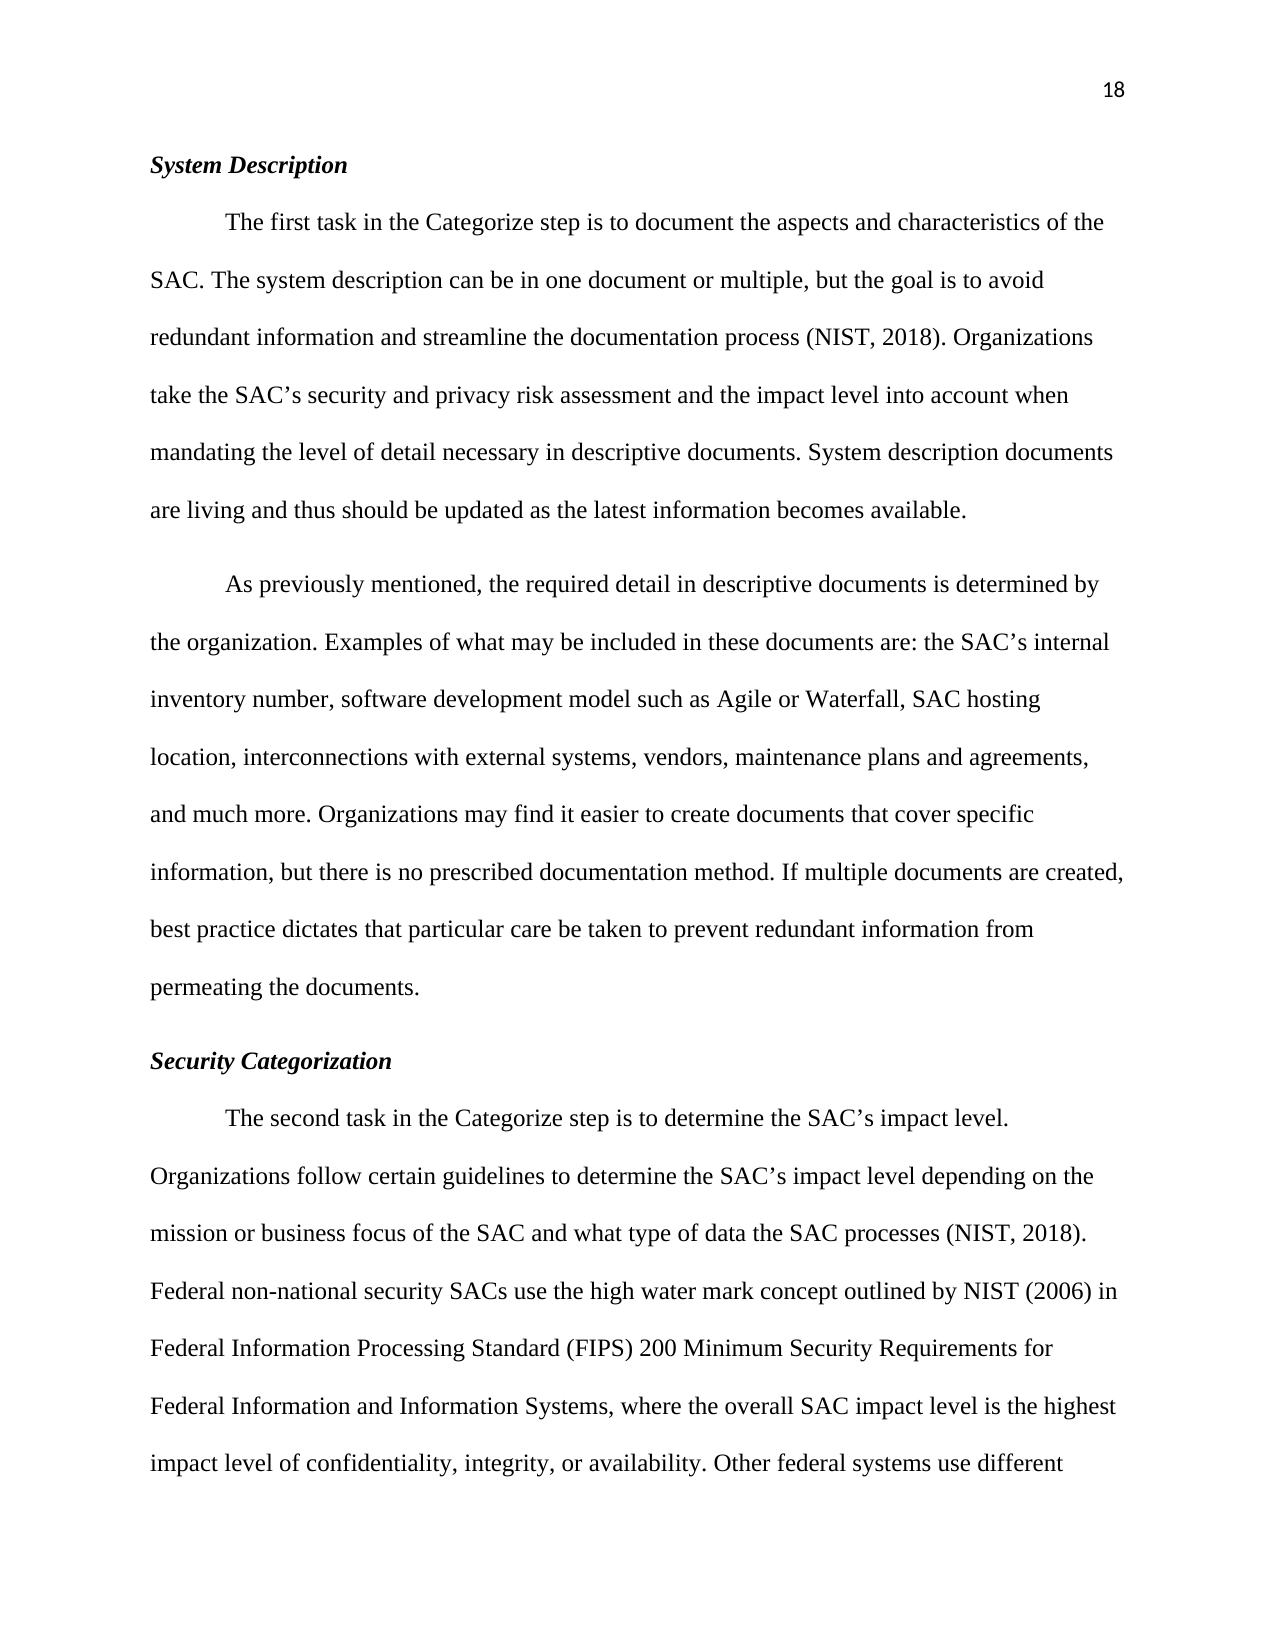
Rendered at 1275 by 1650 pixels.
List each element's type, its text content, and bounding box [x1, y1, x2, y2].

text As previously mentioned, the required detail in descriptive documents is determined by the organization. Examples of what may be included in these documents are: the SAC’s internal inventory number, software development model such as Agile or Waterfall, SAC hosting location, interconnections with external systems, vendors, maintenance plans and agreements, and much more. Organizations may find it easier to create documents that cover specific information, but there is no prescribed documentation method. If multiple documents are created, best practice dictates that particular care be taken to prevent redundant information from permeating the documents. [150, 569, 1125, 1000]
subtitle Security Categorization [150, 1046, 1125, 1074]
subtitle System Description [150, 150, 1125, 179]
text The first task in the Categorize step is to document the aspects and characteristics of the SAC. The system description can be in one document or multiple, but the goal is to avoid redundant information and streamline the documentation process (NIST, 2018). Organizations take the SAC’s security and privacy risk assessment and the impact level into account when mandating the level of detail necessary in descriptive documents. System description documents are living and thus should be updated as the latest information becomes available. [150, 207, 1125, 524]
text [150, 1103, 1125, 1477]
